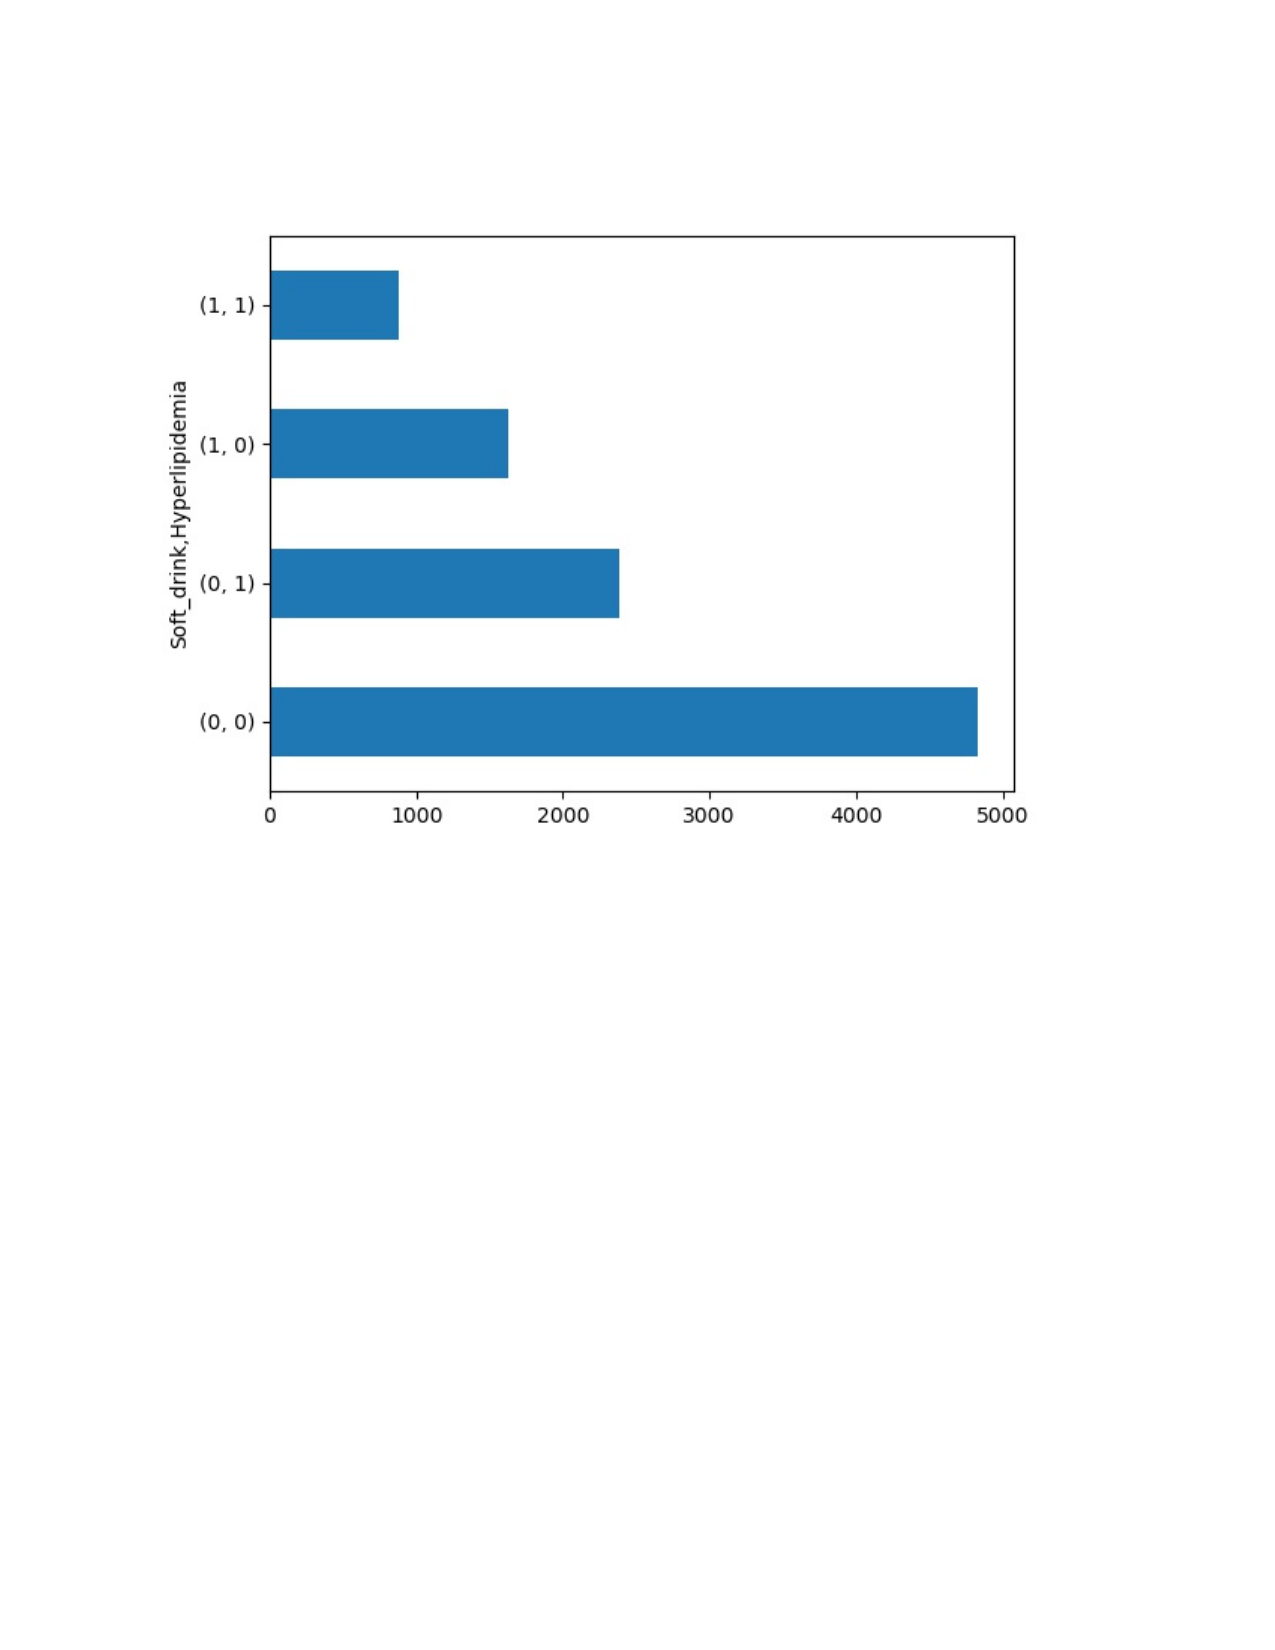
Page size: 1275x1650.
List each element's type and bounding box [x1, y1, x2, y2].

picture [150, 150, 1110, 871]
